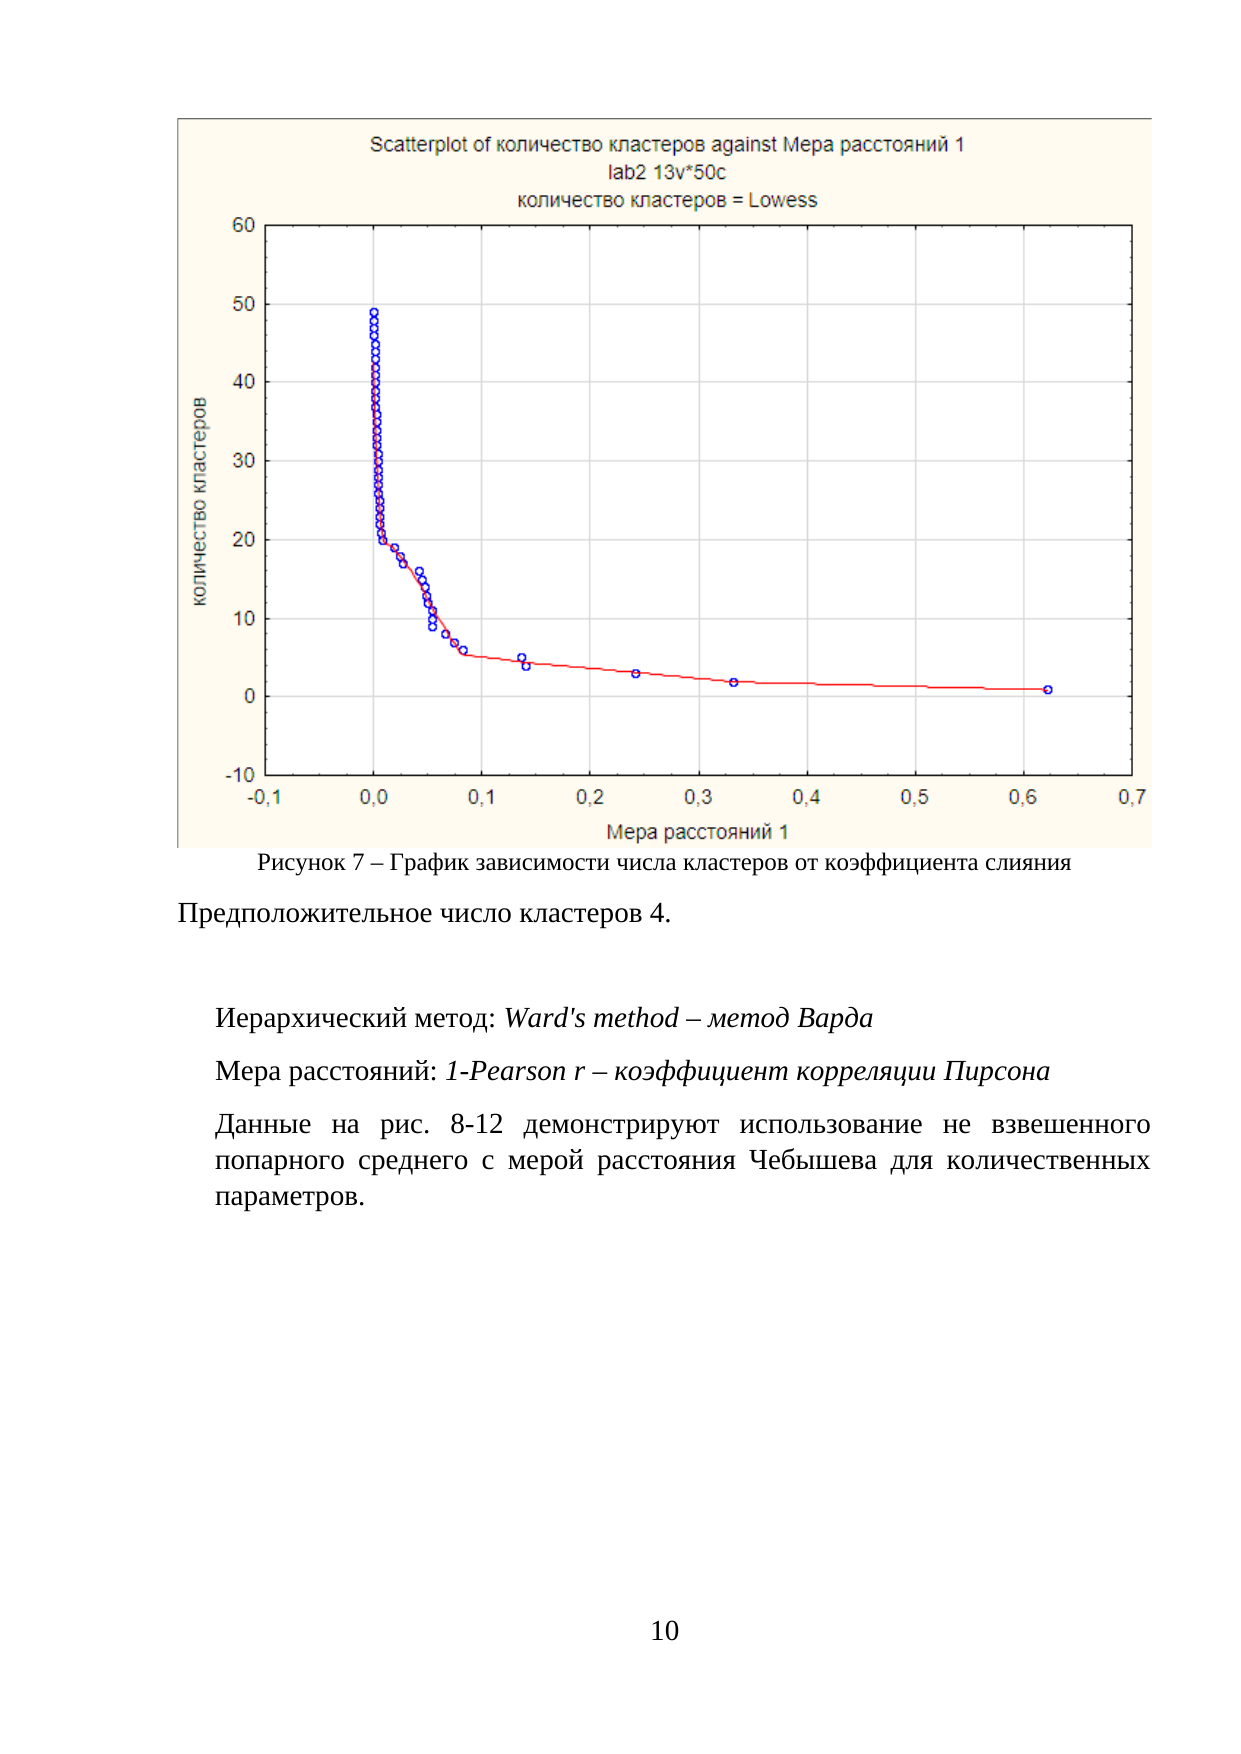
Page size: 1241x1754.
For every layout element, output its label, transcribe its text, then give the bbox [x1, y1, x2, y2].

picture [177, 118, 1152, 848]
text Иерархический метод: Ward's method – метод Варда [215, 1001, 1152, 1034]
text Предположительное число кластеров 4. [177, 895, 1152, 928]
text Данные на рис. 8-12 демонстрируют использование не взвешенного попарного среднего с мерой расстояния Чебышева для количественных параметров. [215, 1106, 1152, 1212]
text Мера расстояний: 1-Pearson r – коэффициент корреляции Пирсона [215, 1053, 1152, 1087]
text Рисунок 7 – График зависимости числа кластеров от коэффициента слияния [177, 848, 1152, 876]
